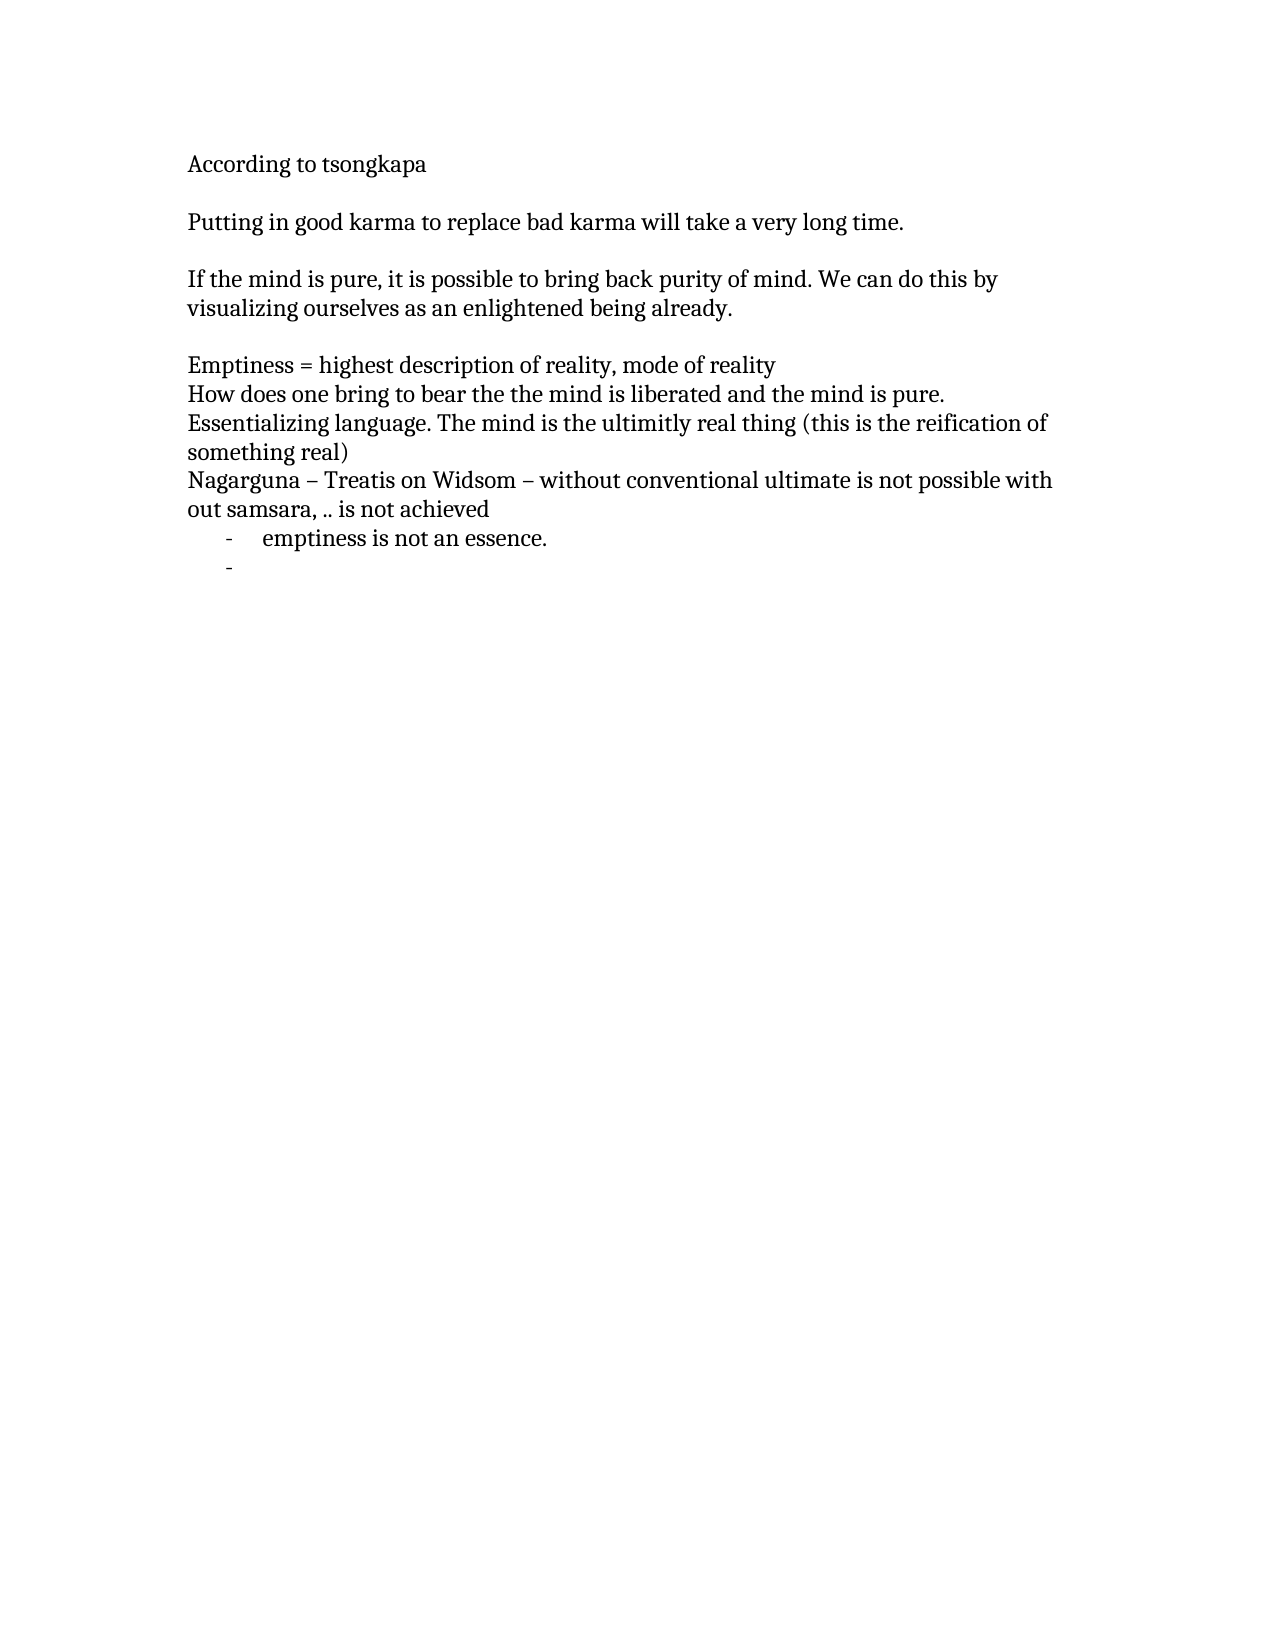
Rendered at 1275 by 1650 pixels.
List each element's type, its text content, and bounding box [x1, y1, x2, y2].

text Nagarguna – Treatis on Widsom – without conventional ultimate is not possible with out samsara, .. is not achieved [187, 466, 1087, 524]
text How does one bring to bear the the mind is liberated and the mind is pure. Essentializing language. The mind is the ultimitly real thing (this is the reification of something real) [187, 380, 1087, 466]
text Putting in good karma to replace bad karma will take a very long time. [187, 207, 1087, 236]
text If the mind is pure, it is possible to bring back purity of mind. We can do this by visualizing ourselves as an enlightened being already. [187, 265, 1087, 322]
text Emptiness = highest description of reality, mode of reality [187, 351, 1087, 380]
list emptiness is not an essence. [225, 524, 1087, 552]
text According to tsongkapa [187, 150, 1087, 179]
